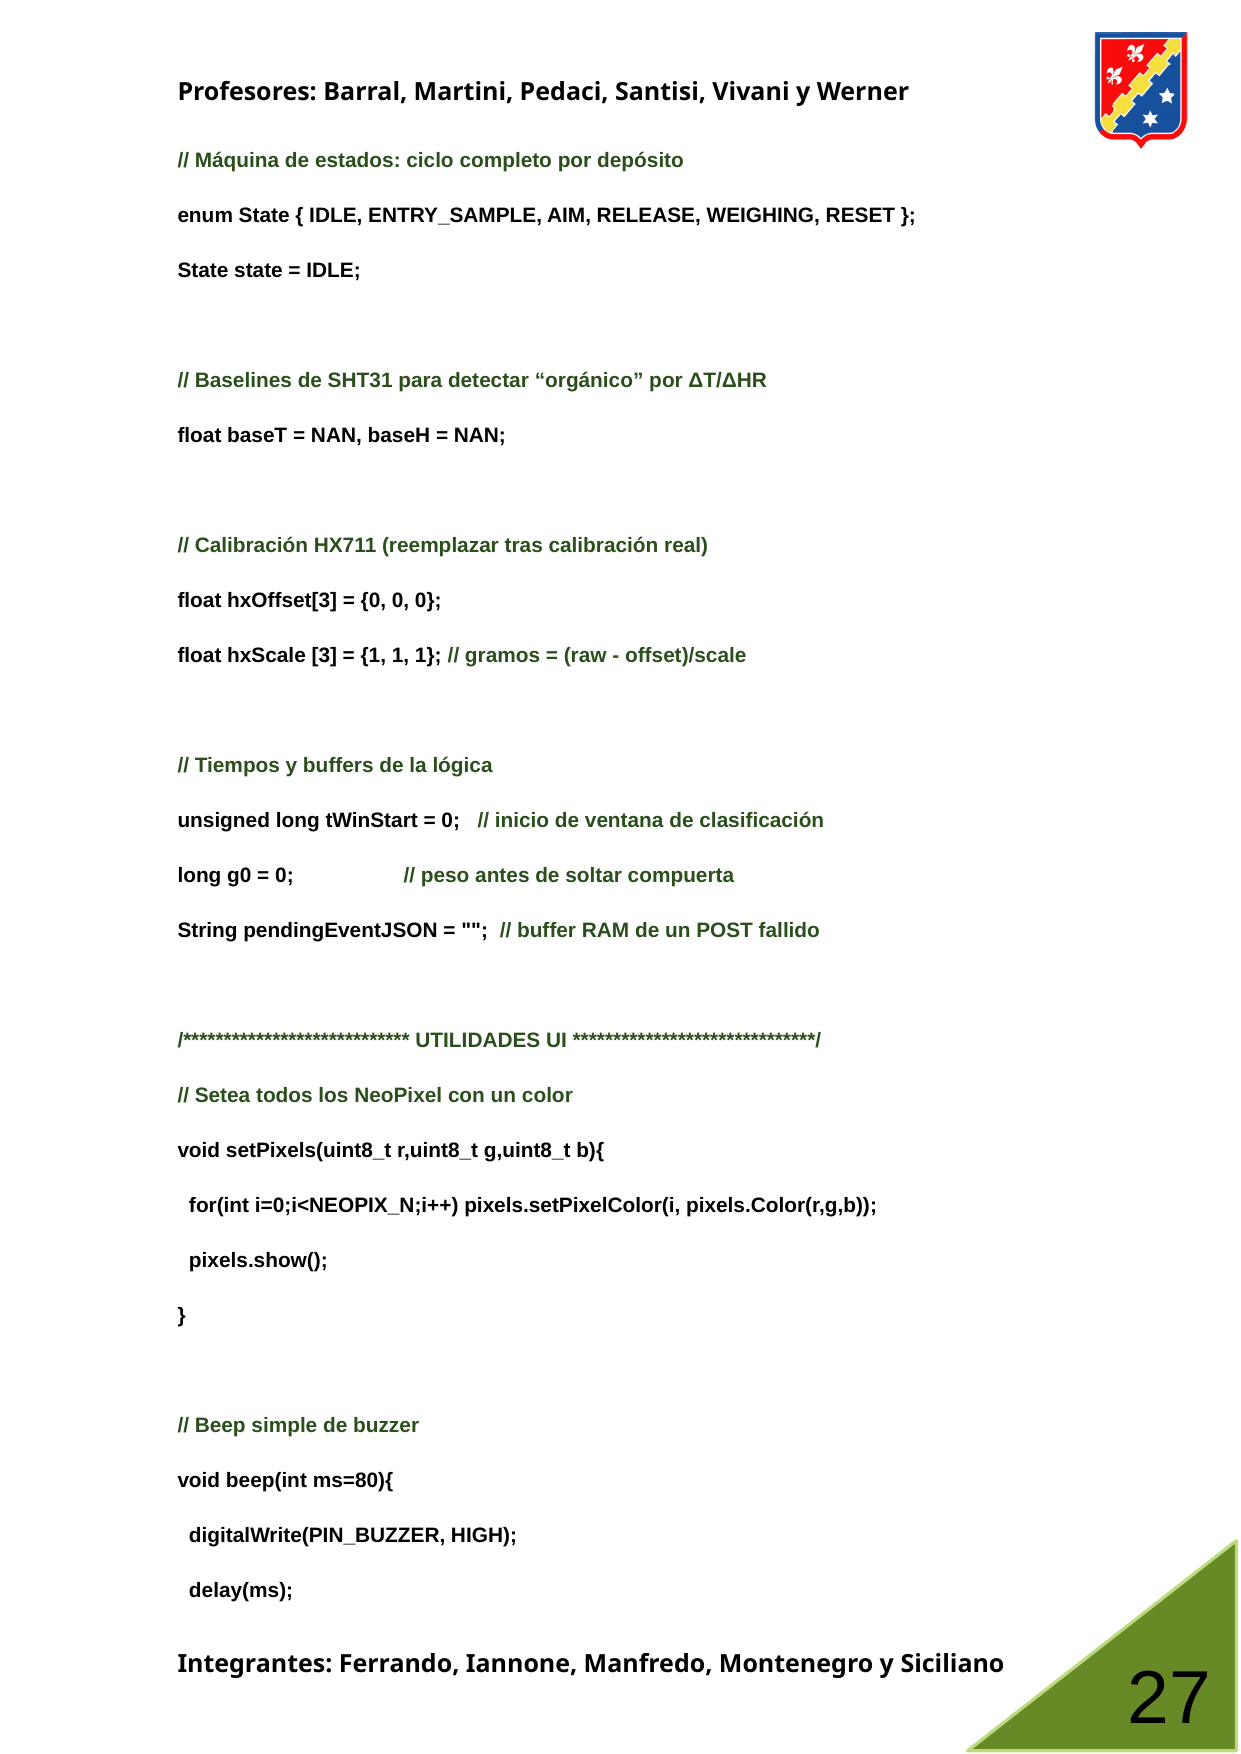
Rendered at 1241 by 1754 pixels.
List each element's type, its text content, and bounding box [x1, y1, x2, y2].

text State state = IDLE; [177, 258, 1063, 282]
text } [177, 1303, 1063, 1327]
text void beep(int ms=80){ [177, 1468, 1063, 1492]
text // Máquina de estados: ciclo completo por depósito [177, 148, 1063, 172]
text float baseT = NAN, baseH = NAN; [177, 423, 1063, 447]
text float hxScale [3] = {1, 1, 1}; // gramos = (raw - offset)/scale [177, 643, 1063, 667]
text unsigned long tWinStart = 0; // inicio de ventana de clasificación [177, 808, 1063, 832]
text delay(ms); [177, 1578, 1063, 1602]
text // Baselines de SHT31 para detectar “orgánico” por ΔT/ΔHR [177, 368, 1063, 392]
text for(int i=0;i<NEOPIX_N;i++) pixels.setPixelColor(i, pixels.Color(r,g,b)); [177, 1193, 1063, 1217]
text /**************************** UTILIDADES UI ******************************/ [177, 1028, 1063, 1052]
text // Setea todos los NeoPixel con un color [177, 1083, 1063, 1107]
text // Beep simple de buzzer [177, 1413, 1063, 1437]
text void setPixels(uint8_t r,uint8_t g,uint8_t b){ [177, 1138, 1063, 1162]
text float hxOffset[3] = {0, 0, 0}; [177, 588, 1063, 612]
text digitalWrite(PIN_BUZZER, HIGH); [177, 1523, 1063, 1547]
text // Tiempos y buffers de la lógica [177, 753, 1063, 777]
text String pendingEventJSON = ""; // buffer RAM de un POST fallido [177, 918, 1063, 942]
text pixels.show(); [177, 1248, 1063, 1272]
text enum State { IDLE, ENTRY_SAMPLE, AIM, RELEASE, WEIGHING, RESET }; [177, 203, 1063, 227]
picture [1094, 32, 1188, 149]
text // Calibración HX711 (reemplazar tras calibración real) [177, 533, 1063, 557]
text long g0 = 0; // peso antes de soltar compuerta [177, 863, 1063, 887]
